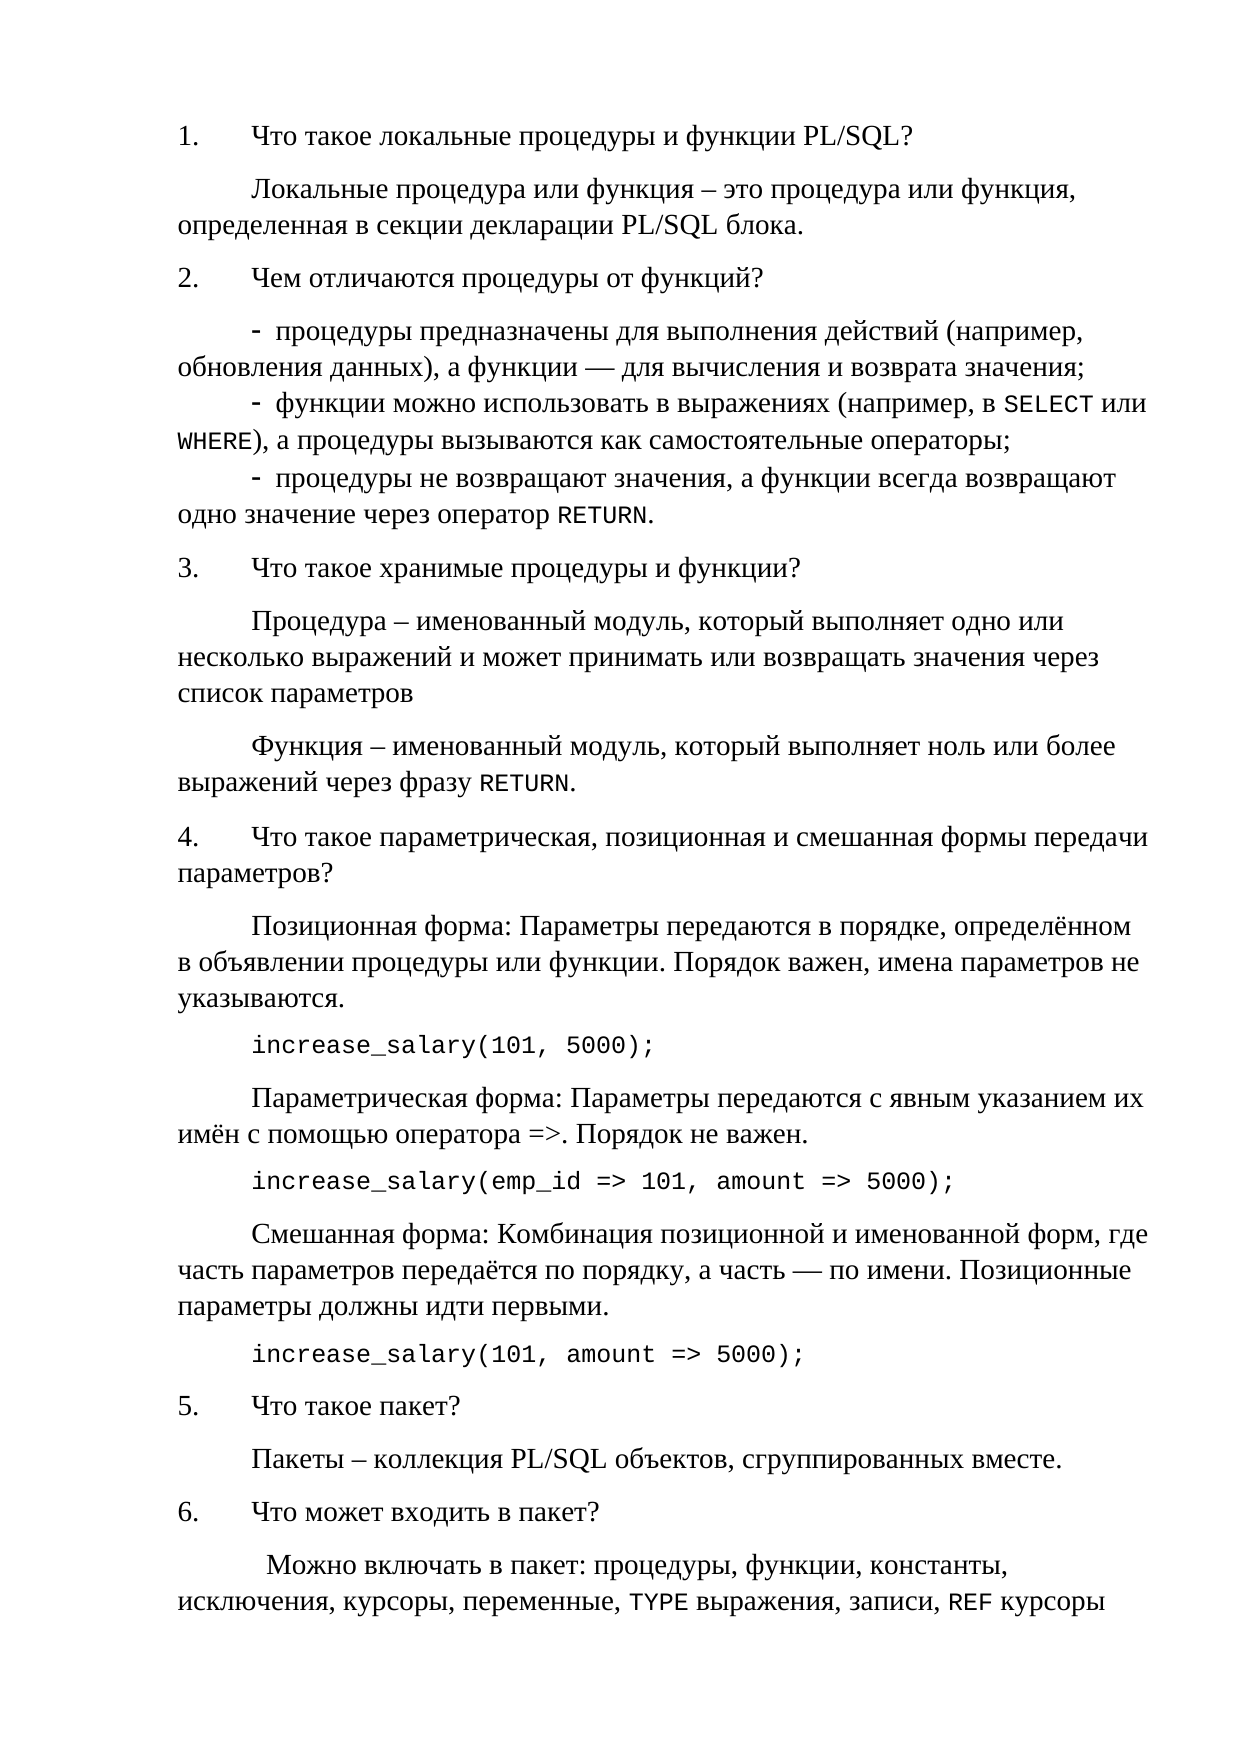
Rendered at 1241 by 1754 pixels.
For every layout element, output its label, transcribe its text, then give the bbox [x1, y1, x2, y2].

text Функция – именованный модуль, который выполняет ноль или более выражений через фразу RETURN. [177, 728, 1152, 799]
text 3. Что такое хранимые процедуры и функции? [177, 550, 1152, 584]
text Смешанная форма: Комбинация позиционной и именованной форм, где часть параметров передаётся по порядку, а часть — по имени. Позиционные параметры должны идти первыми. [177, 1216, 1152, 1322]
list процедуры предназначены для выполнения действий (например, обновления данных), а функции — для вычисления и возврата значения; [177, 313, 1152, 382]
text Пакеты – коллекция PL/SQL объектов, сгруппированных вместе. [177, 1441, 1152, 1475]
text Позиционная форма: Параметры передаются в порядке, определённом в объявлении процедуры или функции. Порядок важен, имена параметров не указываются. [177, 908, 1152, 1013]
list функции можно использовать в выражениях (например, в SELECT или WHERE), а процедуры вызываются как самостоятельные операторы; [177, 385, 1152, 457]
text increase_salary(101, amount => 5000); [177, 1341, 1152, 1369]
text 6. Что может входить в пакет? [177, 1494, 1152, 1527]
text Параметрическая форма: Параметры передаются с явным указанием их имён с помощью оператора =>. Порядок не важен. [177, 1080, 1152, 1149]
text 1. Что такое локальные процедуры и функции PL/SQL? [177, 118, 1152, 152]
text 4. Что такое параметрическая, позиционная и смешанная формы передачи параметров? [177, 819, 1152, 888]
text increase_salary(101, 5000); [177, 1033, 1152, 1061]
list процедуры не возвращают значения, а функции всегда возвращают одно значение через оператор RETURN. [177, 460, 1152, 531]
text 5. Что такое пакет? [177, 1388, 1152, 1422]
text Процедура – именованный модуль, который выполняет одно или несколько выражений и может принимать или возвращать значения через список параметров [177, 603, 1152, 709]
text increase_salary(emp_id => 101, amount => 5000); [177, 1169, 1152, 1197]
text Локальные процедура или функция – это процедура или функция, определенная в секции декларации PL/SQL блока. [177, 171, 1152, 241]
text 2. Чем отличаются процедуры от функций? [177, 260, 1152, 293]
text Можно включать в пакет: процедуры, функции, константы, исключения, курсоры, переменные, TYPE выражения, записи, REF курсоры [177, 1547, 1152, 1618]
